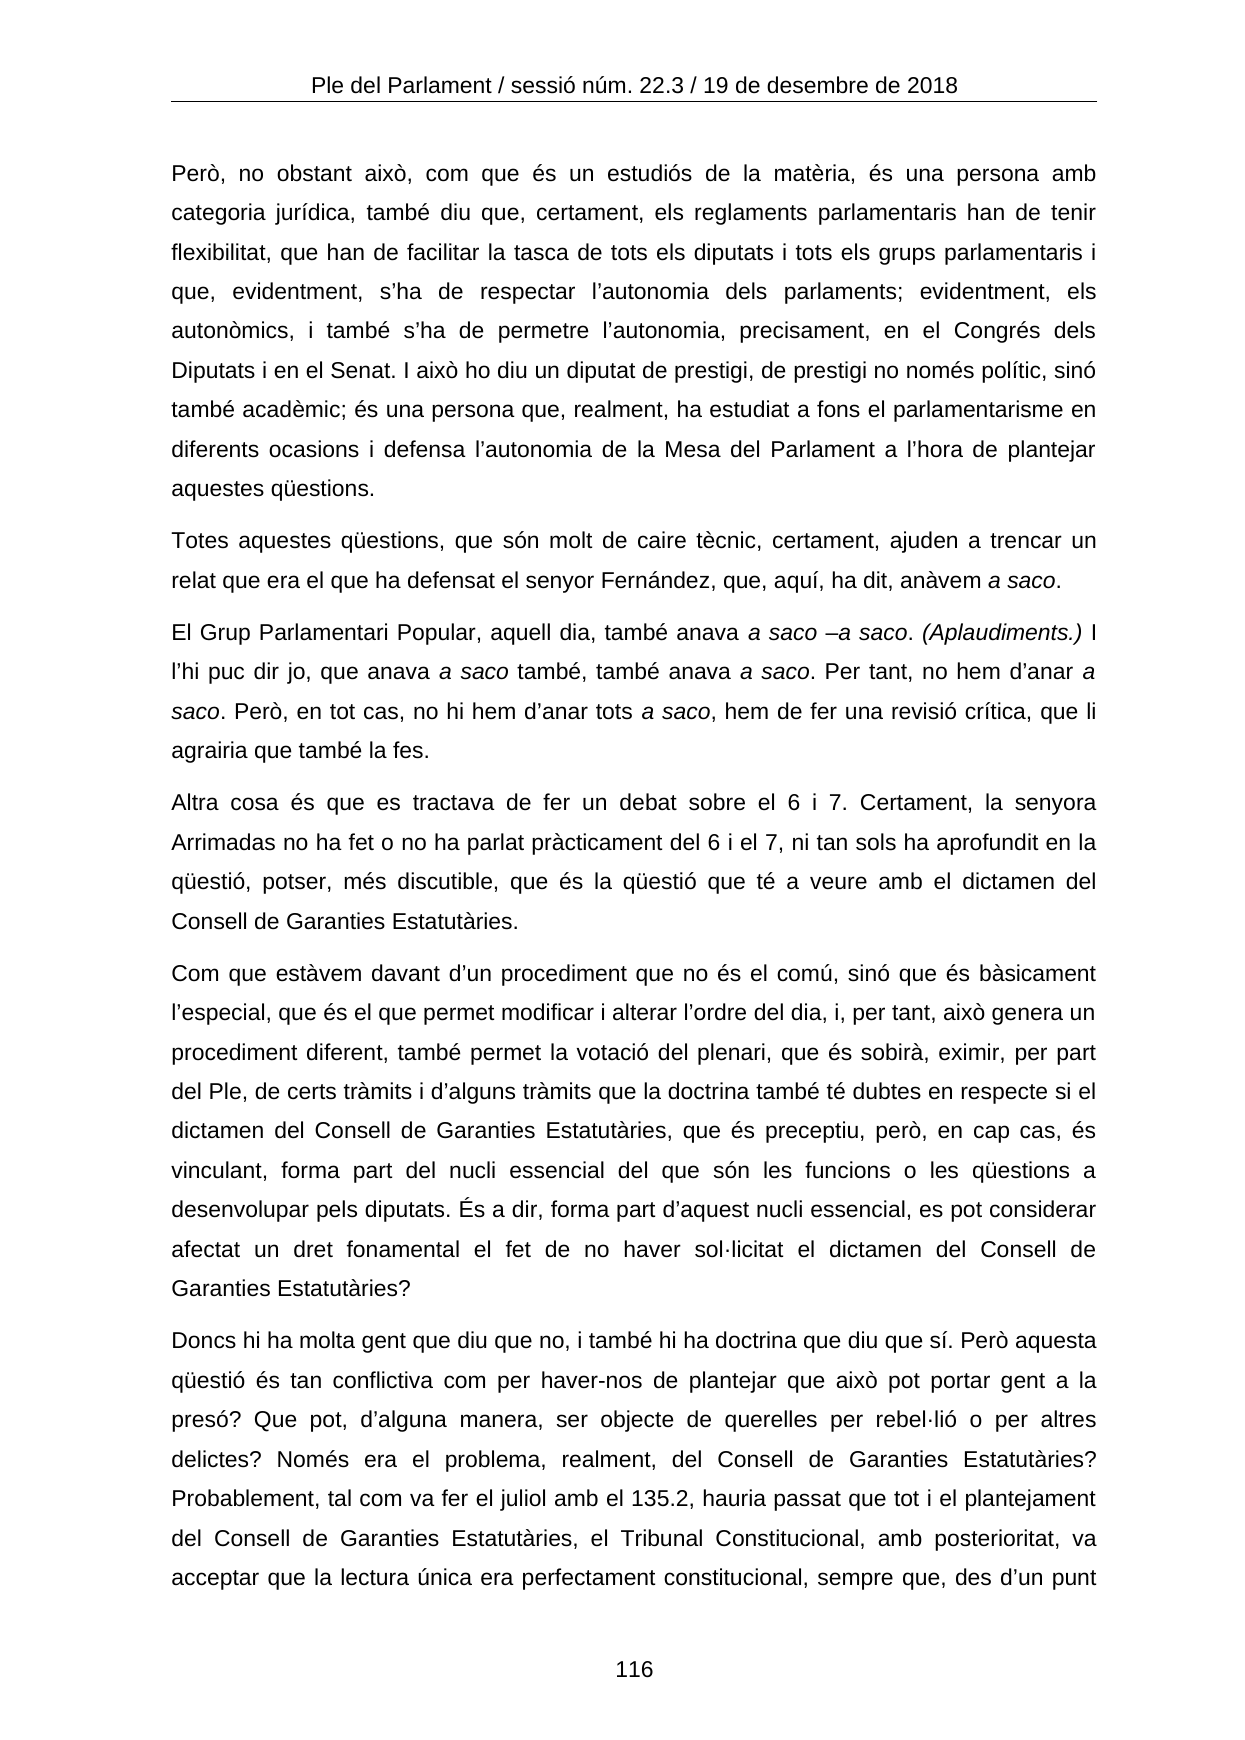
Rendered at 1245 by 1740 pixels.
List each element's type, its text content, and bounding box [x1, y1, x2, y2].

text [171, 1327, 1097, 1591]
text Però, no obstant això, com que és un estudiós de la matèria, és una persona amb categoria jurídica, també diu que, certament, els reglaments parlamentaris han de tenir flexibilitat, que han de facilitar la tasca de tots els diputats i tots els grups parlamentaris i que, evidentment, s’ha de respectar l’autonomia dels parlaments; evidentment, els autonòmics, i també s’ha de permetre l’autonomia, precisament, en el Congrés dels Diputats i en el Senat. I això ho diu un diputat de prestigi, de prestigi no només polític, sinó també acadèmic; és una persona que, realment, ha estudiat a fons el parlamentarisme en diferents ocasions i defensa l’autonomia de la Mesa del Parlament a l’hora de plantejar aquestes qüestions. [171, 159, 1097, 502]
text Com que estàvem davant d’un procediment que no és el comú, sinó que és bàsicament l’especial, que és el que permet modificar i alterar l’ordre del dia, i, per tant, això genera un procediment diferent, també permet la votació del plenari, que és sobirà, eximir, per part del Ple, de certs tràmits i d’alguns tràmits que la doctrina també té dubtes en respecte si el dictamen del Consell de Garanties Estatutàries, que és preceptiu, però, en cap cas, és vinculant, forma part del nucli essencial del que són les funcions o les qüestions a desenvolupar pels diputats. És a dir, forma part d’aquest nucli essencial, es pot considerar afectat un dret fonamental el fet de no haver sol·licitat el dictamen del Consell de Garanties Estatutàries? [171, 959, 1097, 1302]
text El Grup Parlamentari Popular, aquell dia, també anava a saco –a saco. (Aplaudiments.) I l’hi puc dir jo, que anava a saco també, també anava a saco. Per tant, no hem d’anar a saco. Però, en tot cas, no hi hem d’anar tots a saco, hem de fer una revisió crítica, que li agrairia que també la fes. [171, 619, 1097, 763]
text Totes aquestes qüestions, que són molt de caire tècnic, certament, ajuden a trencar un relat que era el que ha defensat el senyor Fernández, que, aquí, ha dit, anàvem a saco. [171, 527, 1097, 593]
text Altra cosa és que es tractava de fer un debat sobre el 6 i 7. Certament, la senyora Arrimadas no ha fet o no ha parlat pràcticament del 6 i el 7, ni tan sols ha aprofundit en la qüestió, potser, més discutible, que és la qüestió que té a veure amb el dictamen del Consell de Garanties Estatutàries. [171, 789, 1097, 934]
